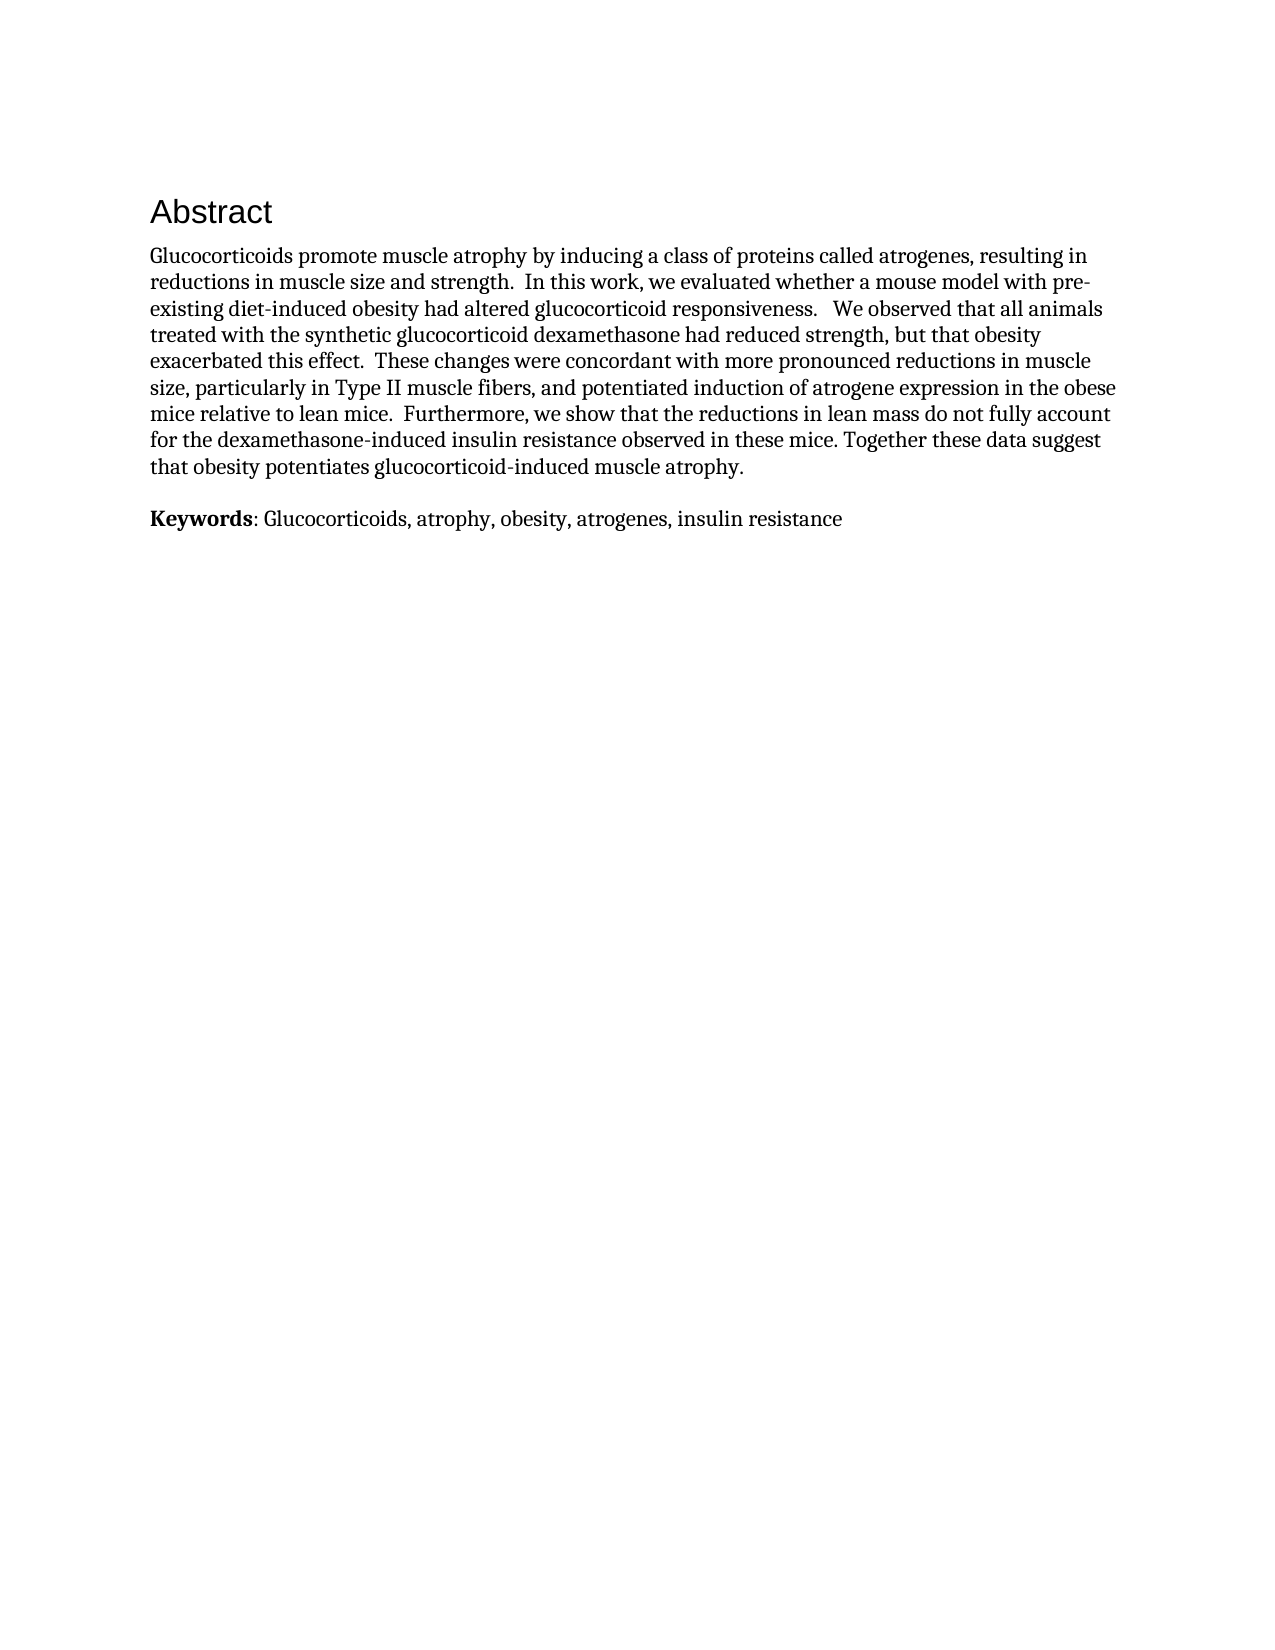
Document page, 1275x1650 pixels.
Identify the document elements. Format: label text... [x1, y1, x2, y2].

text Keywords: Glucocorticoids, atrophy, obesity, atrogenes, insulin resistance [150, 506, 1125, 532]
subtitle Abstract [150, 192, 1125, 230]
text Glucocorticoids promote muscle atrophy by inducing a class of proteins called atrogenes, resulting in reductions in muscle size and strength. In this work, we evaluated whether a mouse model with pre-existing diet-induced obesity had altered glucocorticoid responsiveness. We observed that all animals treated with the synthetic glucocorticoid dexamethasone had reduced strength, but that obesity exacerbated this effect. These changes were concordant with more pronounced reductions in muscle size, particularly in Type II muscle fibers, and potentiated induction of atrogene expression in the obese mice relative to lean mice. Furthermore, we show that the reductions in lean mass do not fully account for the dexamethasone-induced insulin resistance observed in these mice. Together these data suggest that obesity potentiates glucocorticoid-induced muscle atrophy. [150, 243, 1125, 480]
